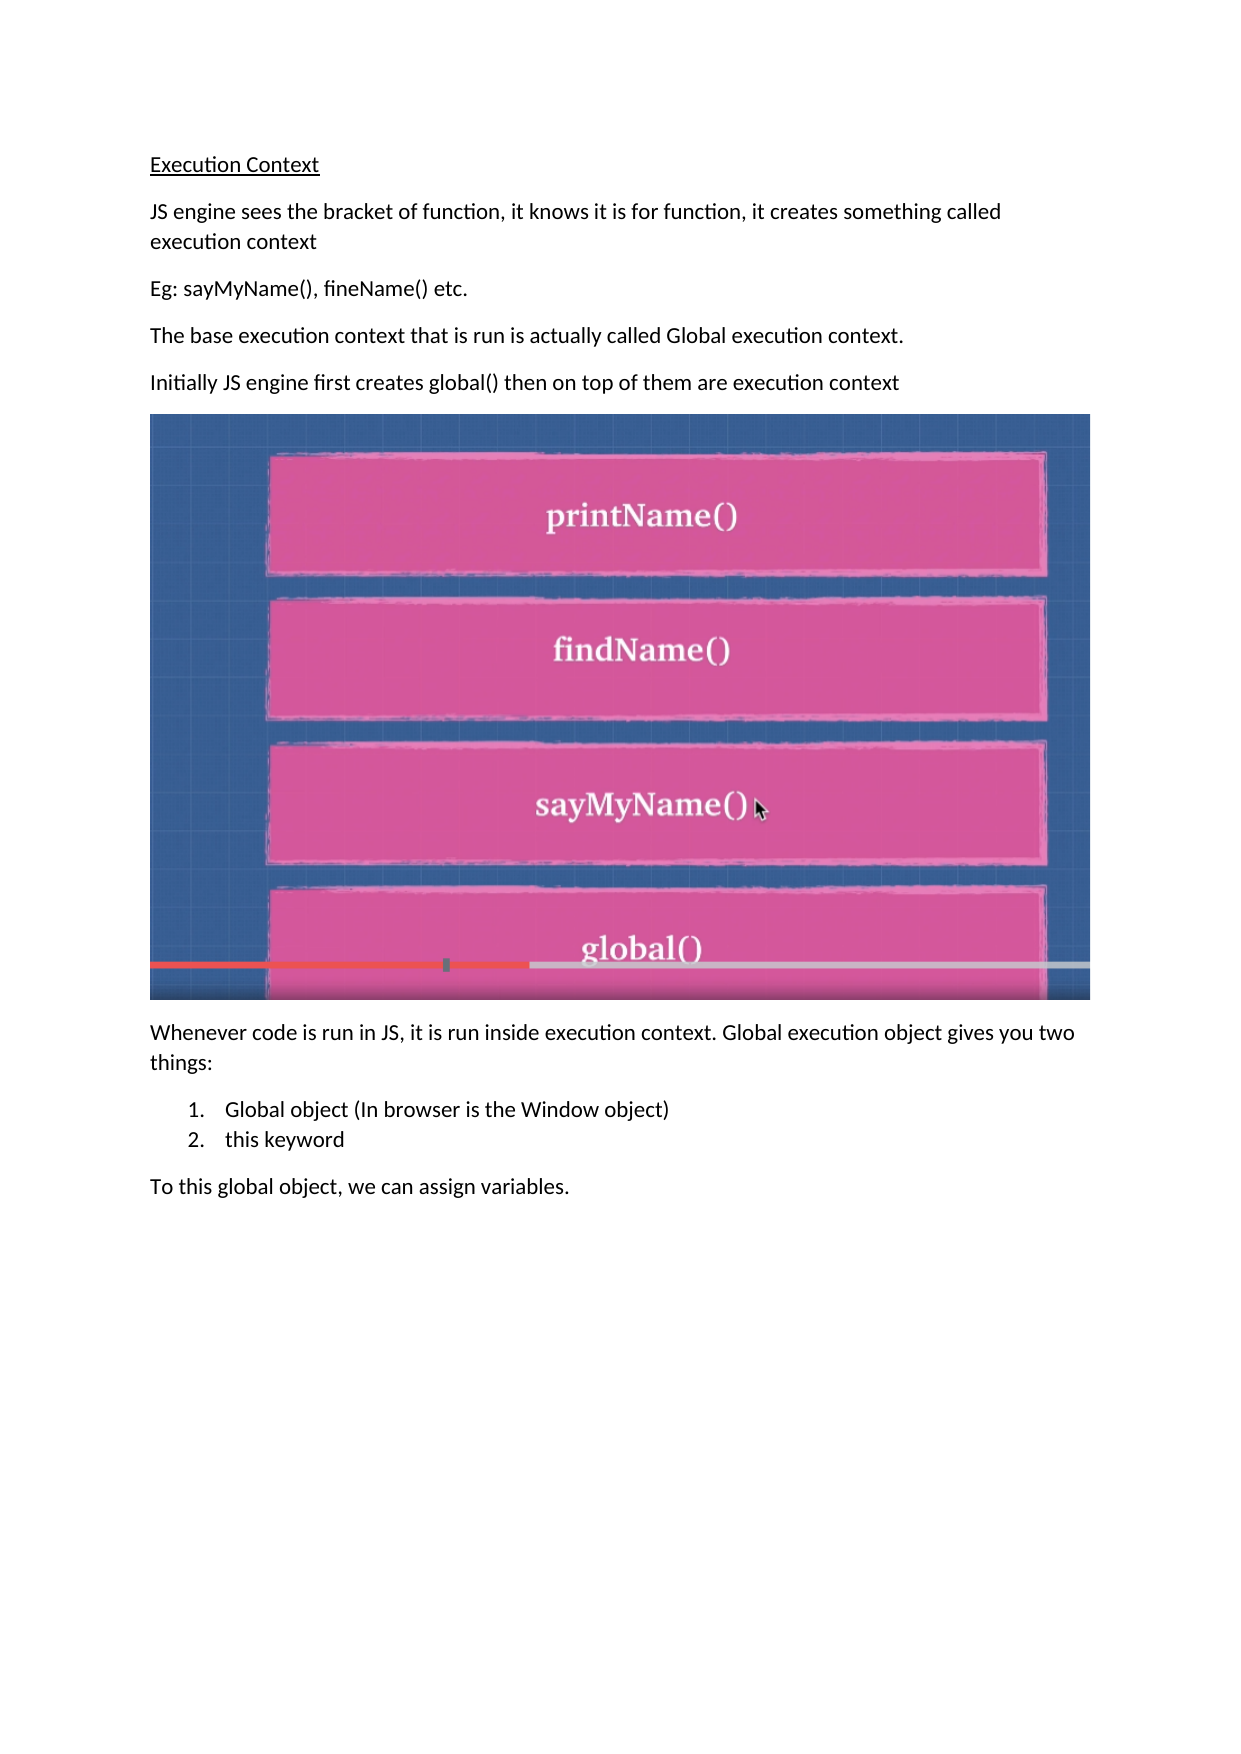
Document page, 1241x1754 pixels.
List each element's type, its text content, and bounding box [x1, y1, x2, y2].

text The base execution context that is run is actually called Global execution context. [150, 321, 1090, 349]
picture [150, 414, 1091, 1000]
text Initially JS engine first creates global() then on top of them are execution context [150, 368, 1090, 396]
text Execution Context [150, 150, 1090, 178]
list this keyword [187, 1125, 1090, 1153]
text JS engine sees the bracket of function, it knows it is for function, it creates something called execution context [150, 197, 1090, 255]
text Whenever code is run in JS, it is run inside execution context. Global execution object gives you two things: [150, 1018, 1090, 1076]
list Global object (In browser is the Window object) [187, 1095, 1090, 1123]
text To this global object, we can assign variables. [150, 1172, 1090, 1200]
text Eg: sayMyName(), fineName() etc. [150, 274, 1090, 302]
